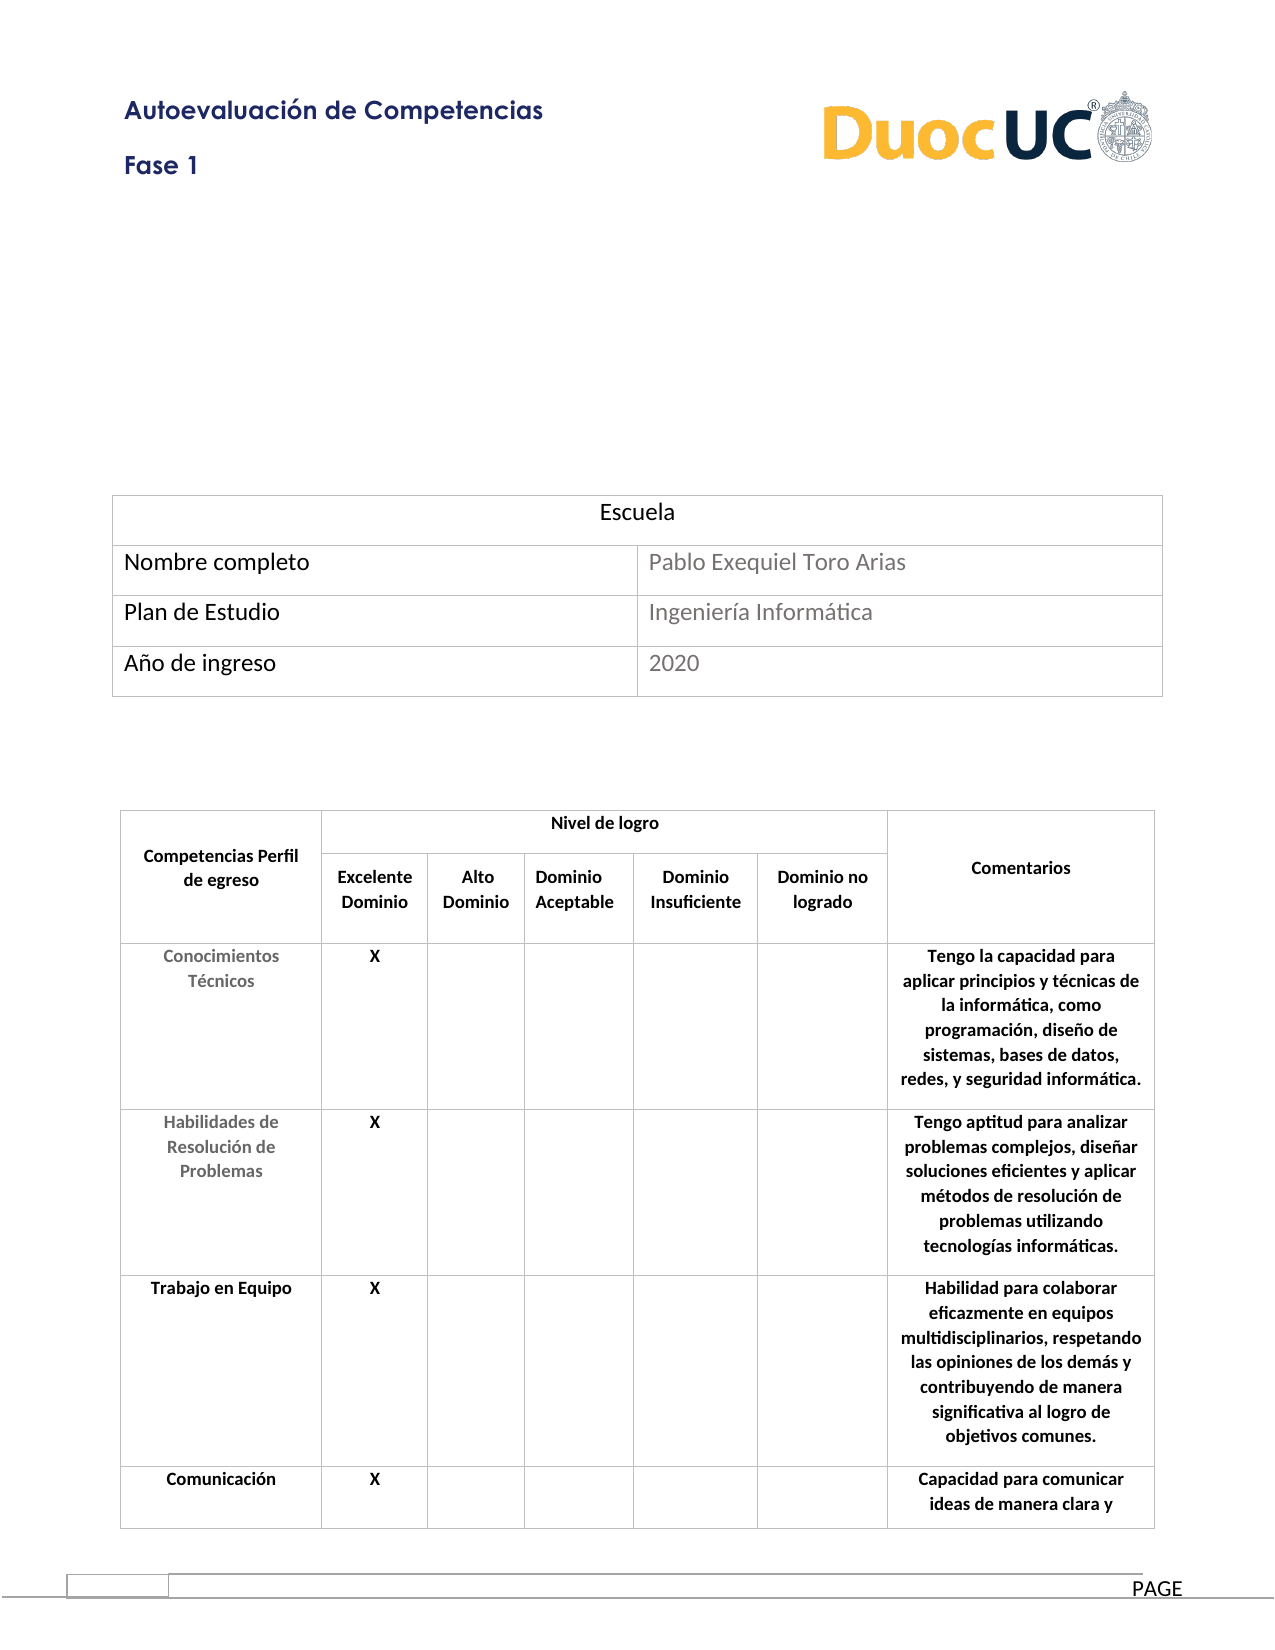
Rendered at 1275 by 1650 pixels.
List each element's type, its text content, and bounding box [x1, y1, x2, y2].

table_header Comentarios [888, 811, 1154, 943]
table_header Competencias Perfil de egreso [121, 811, 321, 943]
table_cell Capacidad para comunicar ideas de manera clara y efectiva, tanto de forma oral como escrita, a audiencias técnicas y no técnicas. [888, 1467, 1154, 1528]
table_cell [428, 1276, 524, 1466]
table_cell [758, 1110, 887, 1275]
table_cell 2020 [638, 647, 1162, 696]
table_cell Nombre completo [113, 546, 637, 595]
table_cell [758, 944, 887, 1109]
table_cell Conocimientos Técnicos [121, 944, 321, 1109]
table_cell Pablo Exequiel Toro Arias [638, 546, 1162, 595]
table_cell [525, 944, 633, 1109]
table_cell Dominio no logrado [758, 854, 887, 943]
table_cell X [322, 1276, 427, 1466]
table_cell Dominio Insuficiente [634, 854, 757, 943]
table_cell Trabajo en Equipo [121, 1276, 321, 1466]
table_cell Comunicación [121, 1467, 321, 1528]
table_cell X [322, 1467, 427, 1528]
table_cell [634, 1467, 757, 1528]
table_cell [428, 1467, 524, 1528]
table_cell Tengo aptitud para analizar problemas complejos, diseñar soluciones eficientes y aplicar métodos de resolución de problemas utilizando tecnologías informáticas. [888, 1110, 1154, 1275]
table_cell [634, 944, 757, 1109]
table_cell [428, 1110, 524, 1275]
table_cell [634, 1276, 757, 1466]
table_cell Habilidades de Resolución de Problemas [121, 1110, 321, 1275]
table_header Escuela [113, 496, 1162, 545]
table_cell Ingeniería Informática [638, 596, 1162, 646]
table_cell [634, 1110, 757, 1275]
table_header Nivel de logro [322, 811, 887, 852]
table_cell Excelente Dominio [322, 854, 427, 943]
table_cell [758, 1467, 887, 1528]
table_cell Tengo la capacidad para aplicar principios y técnicas de la informática, como programación, diseño de sistemas, bases de datos, redes, y seguridad informática. [888, 944, 1154, 1109]
picture [824, 91, 1152, 162]
table_cell [525, 1110, 633, 1275]
table_cell [525, 1276, 633, 1466]
table_cell X [322, 1110, 427, 1275]
table_cell [525, 1467, 633, 1528]
table_cell Dominio Aceptable [525, 854, 633, 943]
table_cell Alto Dominio [428, 854, 524, 943]
table_cell X [322, 944, 427, 1109]
table_cell [758, 1276, 887, 1466]
table_cell Plan de Estudio [113, 596, 637, 646]
table_cell Habilidad para colaborar eficazmente en equipos multidisciplinarios, respetando las opiniones de los demás y contribuyendo de manera significativa al logro de objetivos comunes. [888, 1276, 1154, 1466]
table_cell Año de ingreso [113, 647, 637, 696]
table_cell [428, 944, 524, 1109]
